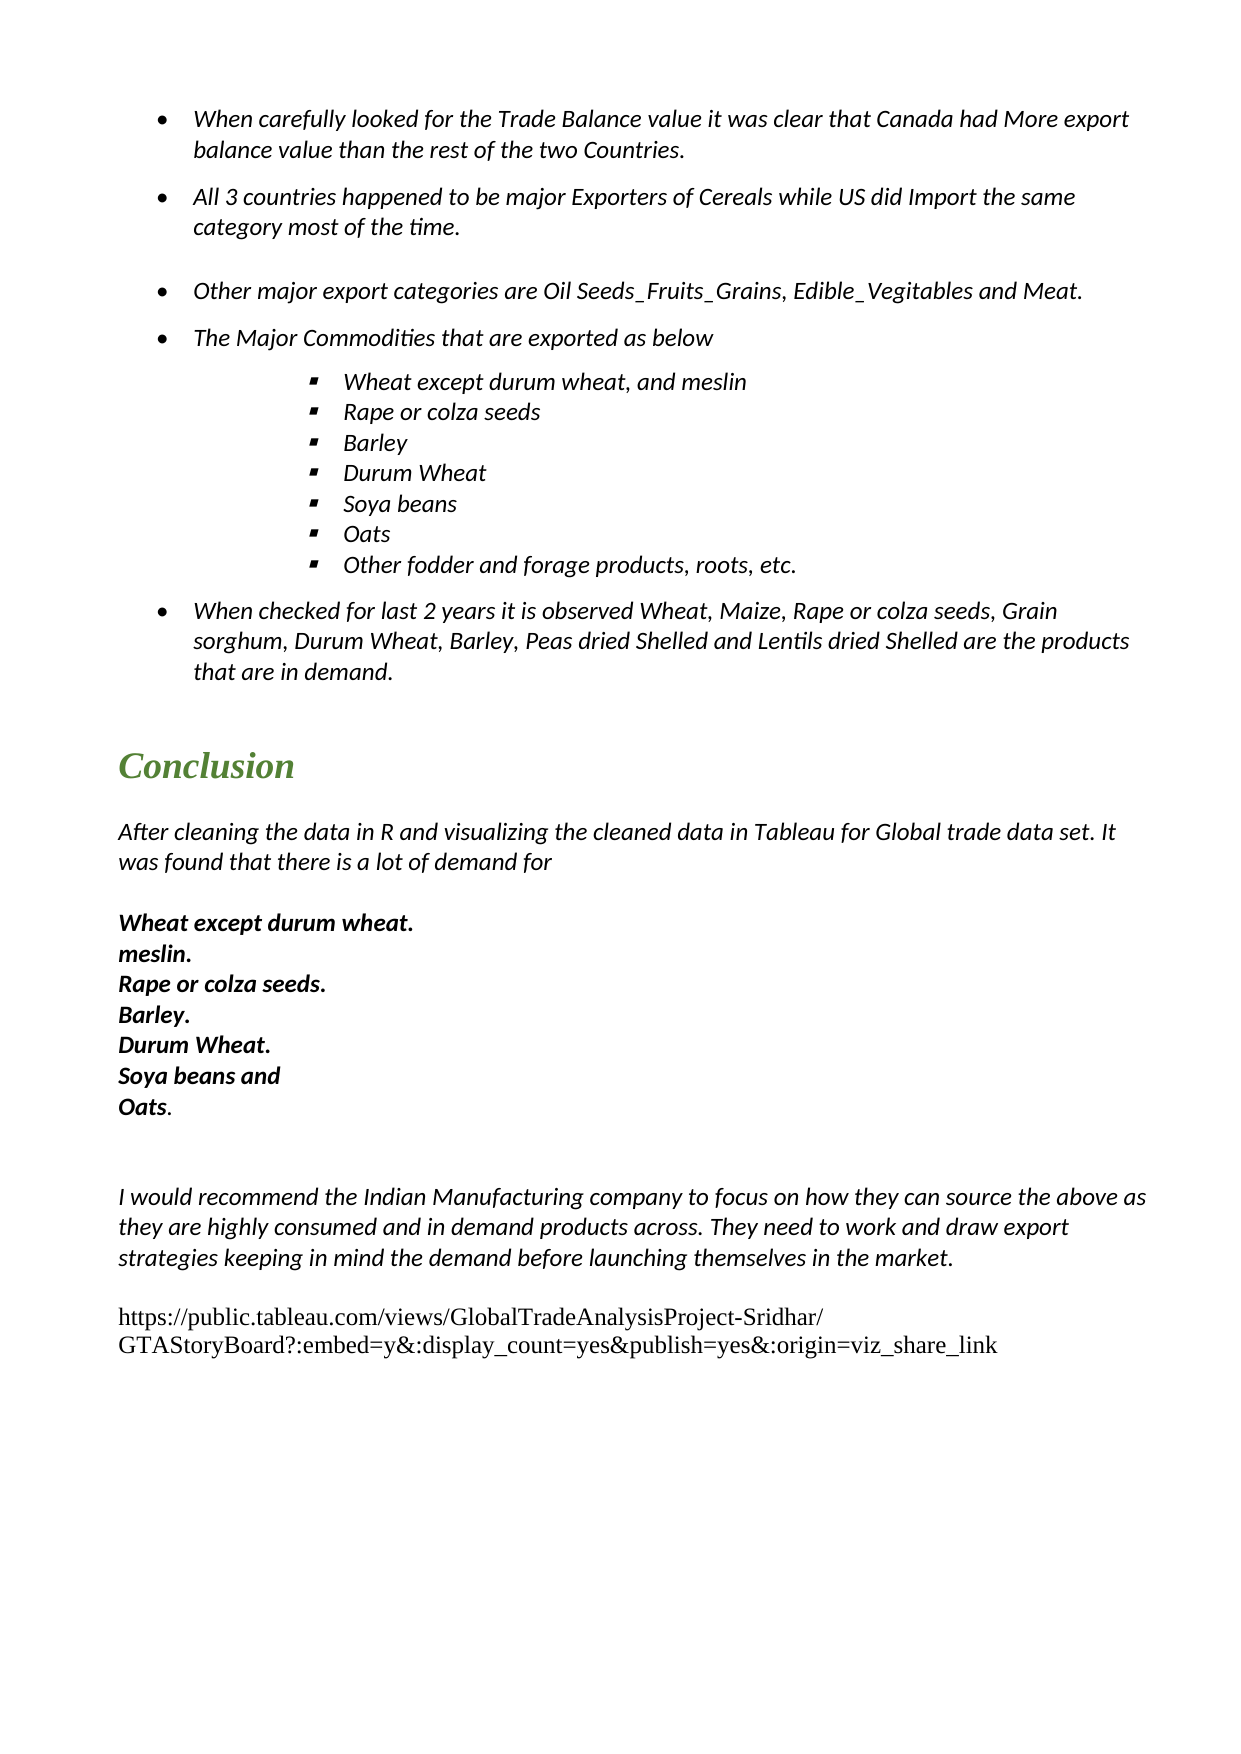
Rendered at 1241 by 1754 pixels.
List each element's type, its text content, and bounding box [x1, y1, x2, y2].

list Other fodder and forage products, roots, etc. [306, 549, 1152, 580]
list Durum Wheat [306, 458, 1152, 488]
text After cleaning the data in R and visualizing the cleaned data in Tableau for Global trade data set. It was found that there is a lot of demand for [118, 816, 1152, 877]
text Soya beans and [118, 1060, 1152, 1091]
text https://public.tableau.com/views/GlobalTradeAnalysisProject-Sridhar/GTAStoryBoard?:embed=y&:display_count=yes&publish=yes&:origin=viz_share_link [118, 1302, 1152, 1359]
list Other major export categories are Oil Seeds_Fruits_Grains, Edible_Vegitables and Meat. [156, 275, 1152, 305]
list Soya beans [306, 488, 1152, 519]
text Durum Wheat. [118, 1030, 1152, 1060]
list Rape or colza seeds [306, 397, 1152, 427]
subtitle Conclusion [118, 744, 1152, 787]
text meslin. [118, 938, 1152, 969]
list Wheat except durum wheat, and meslin [306, 366, 1152, 397]
text Barley. [118, 999, 1152, 1030]
text I would recommend the Indian Manufacturing company to focus on how they can source the above as they are highly consumed and in demand products across. They need to work and draw export strategies keeping in mind the demand before launching themselves in the market. [118, 1181, 1152, 1272]
list The Major Commodities that are exported as below [156, 322, 1152, 352]
text Rape or colza seeds. [118, 969, 1152, 999]
list Barley [306, 427, 1152, 458]
text Wheat except durum wheat. [118, 908, 1152, 938]
list When checked for last 2 years it is observed Wheat, Maize, Rape or colza seeds, Grain sorghum, Durum Wheat, Barley, Peas dried Shelled and Lentils dried Shelled are the products that are in demand. [156, 595, 1152, 687]
list All 3 countries happened to be major Exporters of Cereals while US did Import the same category most of the time. [156, 181, 1152, 242]
text Oats. [118, 1091, 1152, 1121]
list Oats [306, 519, 1152, 549]
list When carefully looked for the Trade Balance value it was clear that Canada had More export balance value than the rest of the two Countries. [156, 103, 1152, 164]
